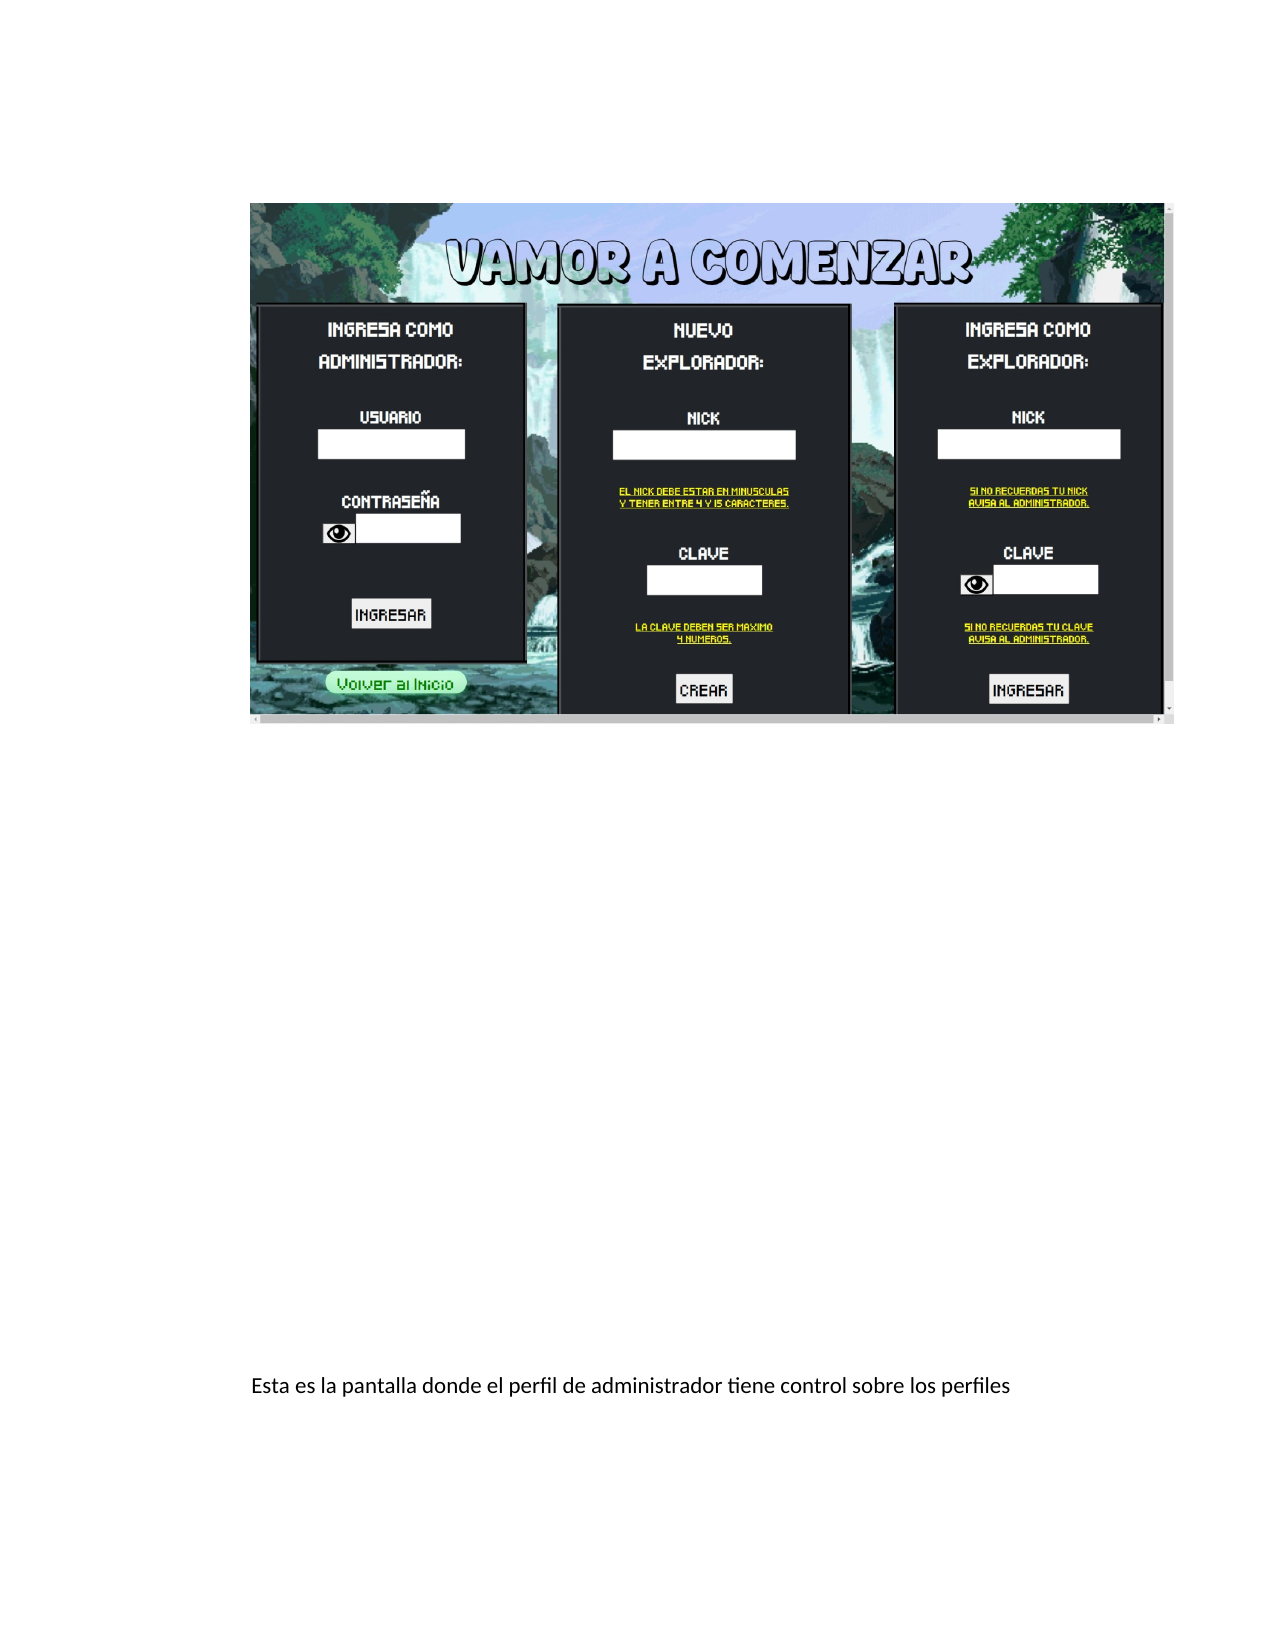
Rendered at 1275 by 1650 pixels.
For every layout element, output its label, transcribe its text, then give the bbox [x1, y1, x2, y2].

list Esta es la pantalla donde el perfil de administrador tiene control sobre los perfiles [251, 1371, 1098, 1399]
picture [250, 203, 1174, 724]
